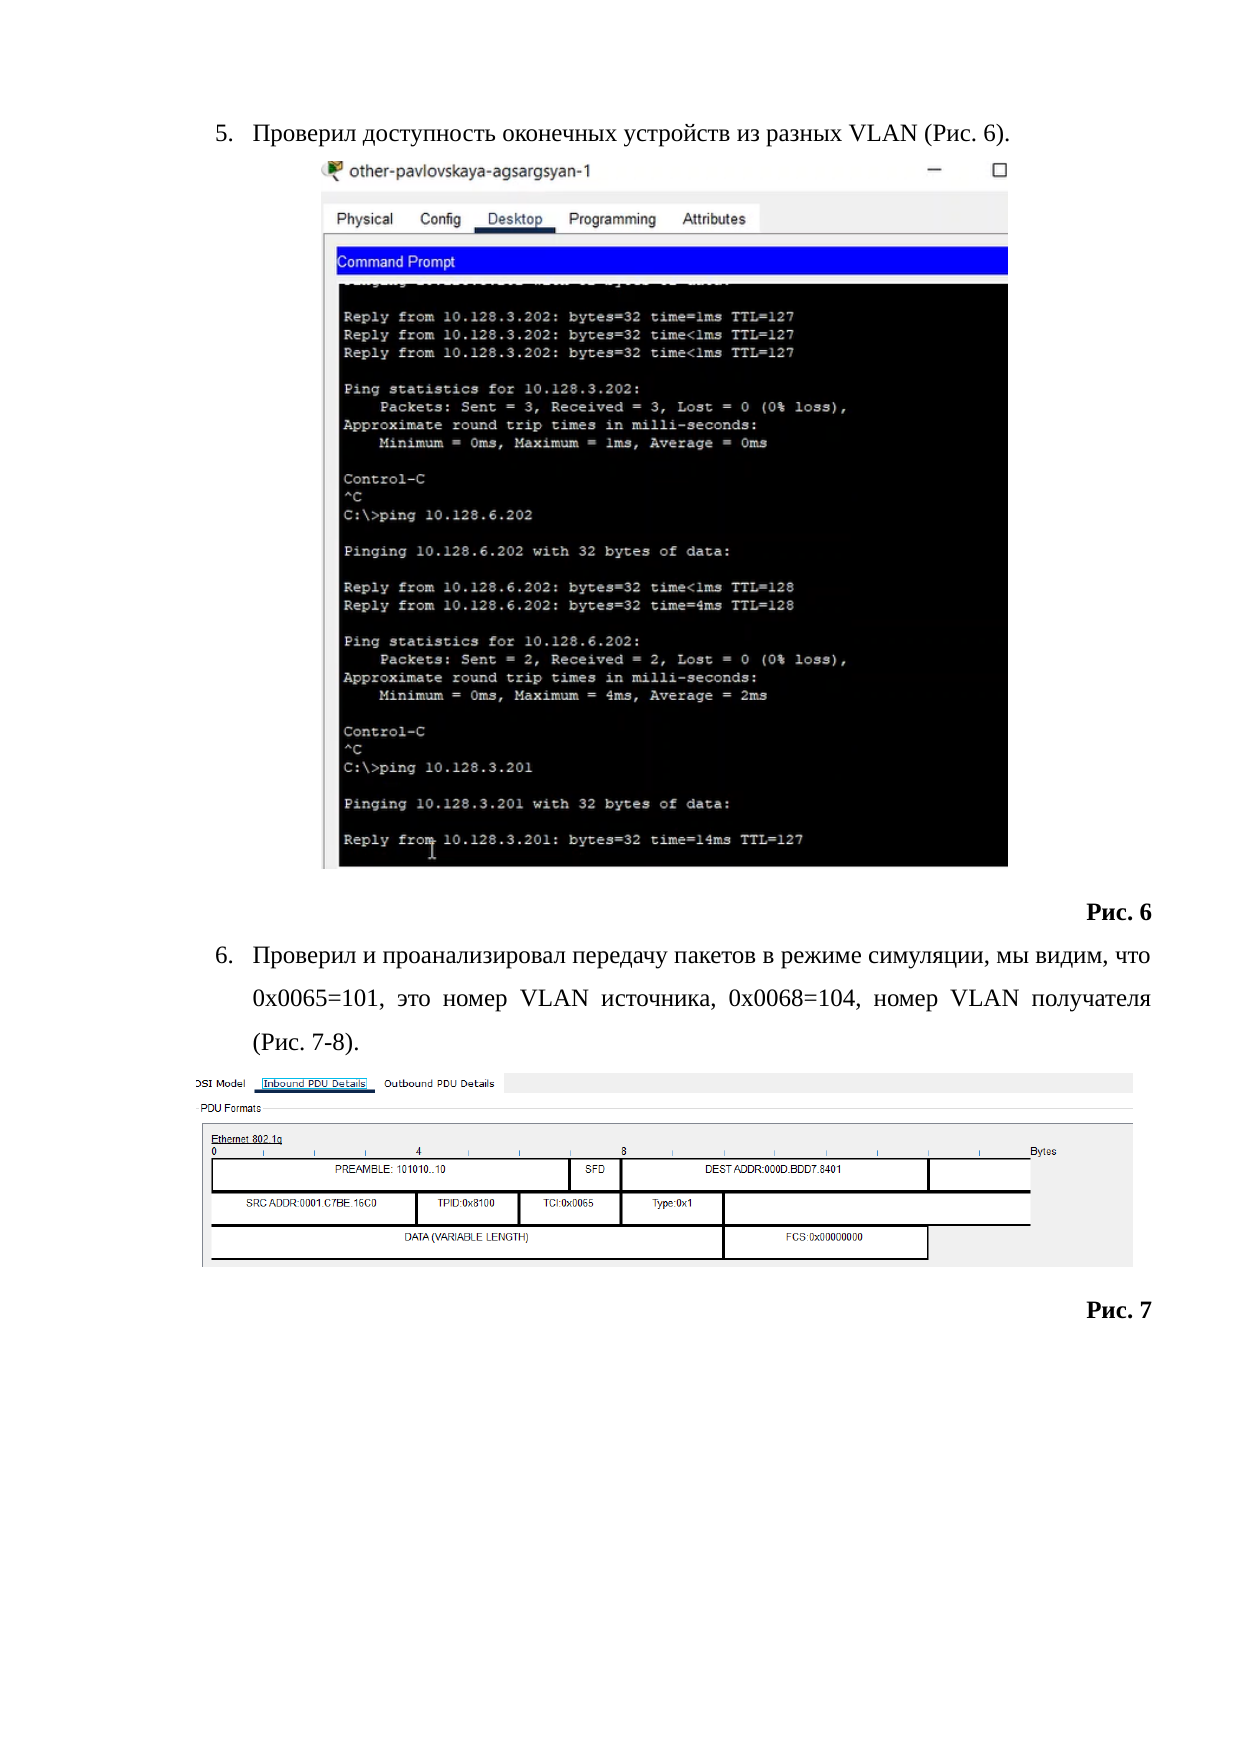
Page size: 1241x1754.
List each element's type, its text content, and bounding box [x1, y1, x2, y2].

picture [321, 161, 1008, 869]
picture [196, 1069, 1133, 1267]
list Проверил доступность оконечных устройств из разных VLAN (Рис. 6). [215, 118, 1152, 147]
list Проверил и проанализировал передачу пакетов в режиме симуляции, мы видим, что 0x0065=101, это номер VLAN источника, 0x0068=104, номер VLAN получателя (Рис. 7-8). [215, 940, 1152, 1055]
